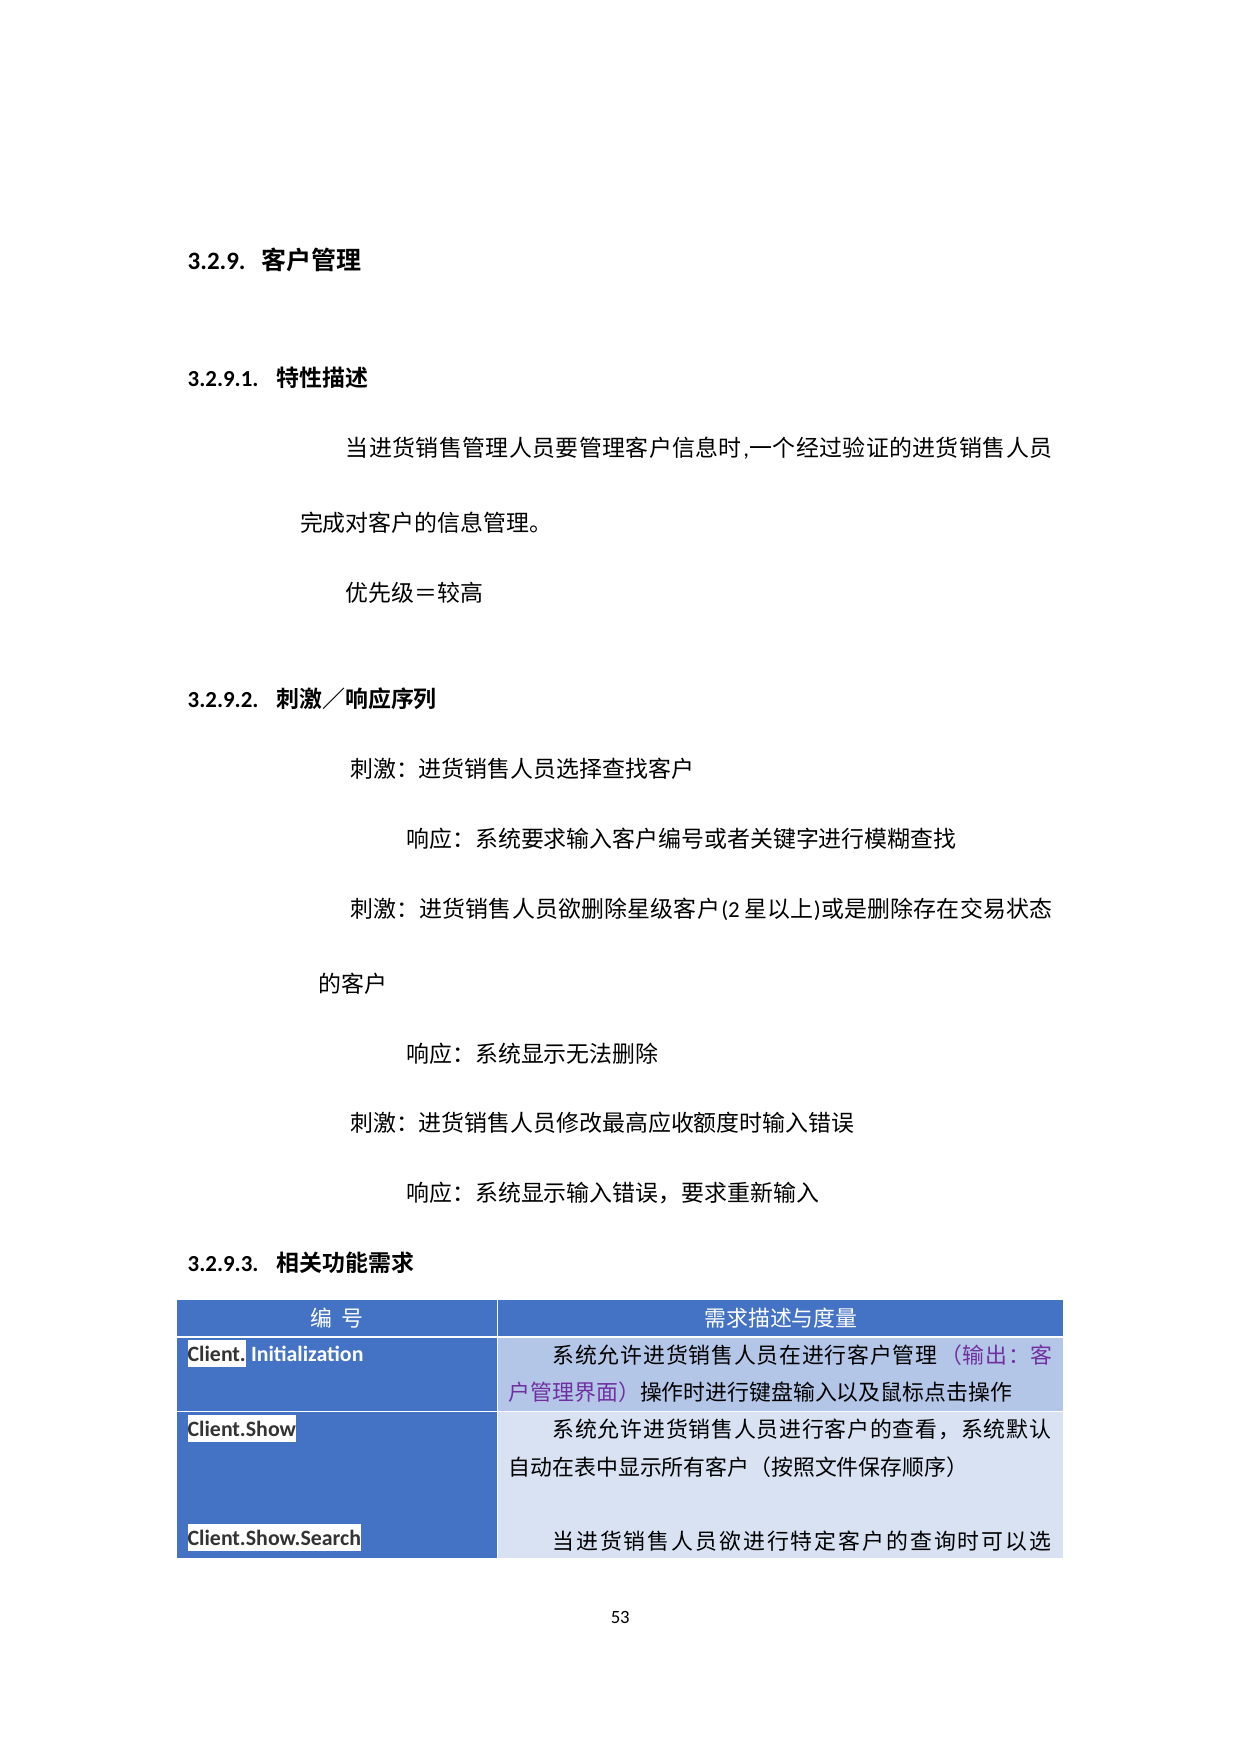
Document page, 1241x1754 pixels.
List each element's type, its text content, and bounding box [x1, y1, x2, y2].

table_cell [498, 1412, 1063, 1558]
list 特性描述 [187, 344, 1053, 409]
subtitle 客户管理 [187, 226, 1053, 291]
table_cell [177, 1412, 497, 1558]
text 刺激：进货销售人员选择查找客户 [319, 735, 1053, 800]
list 优先级＝较高 [300, 559, 1053, 624]
table_header 需求描述与度量 [498, 1300, 1063, 1336]
text 刺激：进货销售人员修改最高应收额度时输入错误 [319, 1089, 1053, 1154]
list 相关功能需求 [187, 1229, 1053, 1294]
text 响应：系统显示无法删除 [362, 1019, 1053, 1084]
list 当进货销售管理人员要管理客户信息时,一个经过验证的进货销售人员完成对客户的信息管理。 [300, 414, 1053, 554]
table_cell Client. Initialization [177, 1338, 497, 1411]
text 刺激：进货销售人员欲删除星级客户(2星以上)或是删除存在交易状态的客户 [319, 875, 1053, 1015]
text 响应：系统要求输入客户编号或者关键字进行模糊查找 [362, 805, 1053, 870]
table_header 编 号 [177, 1300, 497, 1336]
text 响应：系统显示输入错误，要求重新输入 [362, 1159, 1053, 1224]
table_cell 系统允许进货销售人员在进行客户管理（输出：客户管理界面）操作时进行键盘输入以及鼠标点击操作 [498, 1338, 1063, 1411]
list 刺激／响应序列 [187, 665, 1053, 730]
